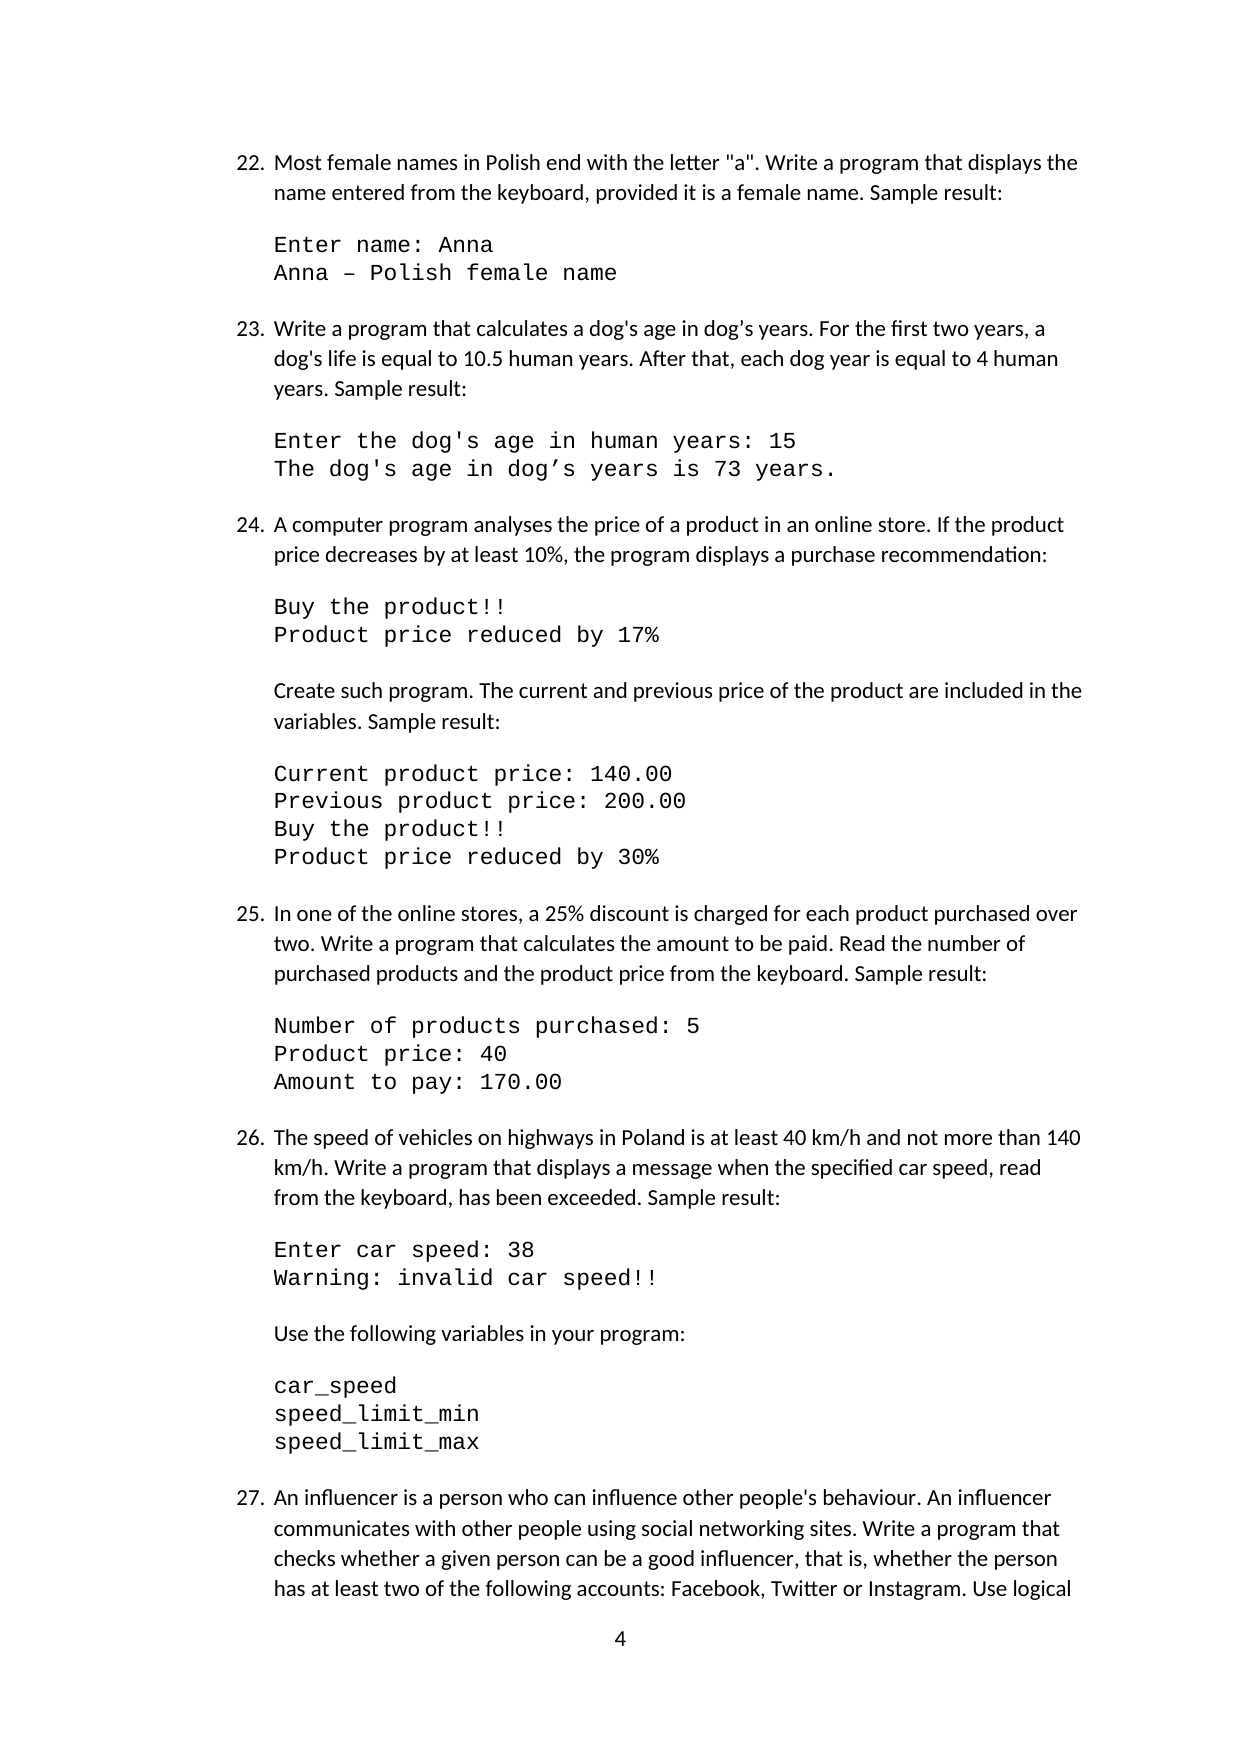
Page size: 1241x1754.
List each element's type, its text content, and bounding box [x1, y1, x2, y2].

text Write a program that calculates a dog's age in dog’s years. For the first two years, a dog's life is equal to 10.5 human years. After that, each dog year is equal to 4 human years. Sample result: [236, 314, 1093, 402]
list Buy the product!! Product price reduced by 17% [273, 596, 1093, 649]
list Use the following variables in your program: [273, 1319, 1093, 1347]
text The speed of vehicles on highways in Poland is at least 40 km/h and not more than 140 km/h. Write a program that displays a message when the specified car speed, read from the keyboard, has been exceeded. Sample result: [236, 1123, 1093, 1211]
list Number of products purchased: 5 Product price: 40 Amount to pay: 170.00 [273, 1014, 1093, 1096]
list Enter the dog's age in human years: 15 The dog's age in dog’s years is 73 years. [273, 429, 1093, 483]
list Create such program. The current and previous price of the product are included in the variables. Sample result: [273, 677, 1093, 735]
text A computer program analyses the price of a product in an online store. If the product price decreases by at least 10%, the program displays a purchase recommendation: [236, 510, 1093, 568]
list car_speed speed_limit_min speed_limit_max [273, 1375, 1093, 1456]
list Enter car speed: 38 Warning: invalid car speed!! [273, 1239, 1093, 1292]
text In one of the online stores, a 25% discount is charged for each product purchased over two. Write a program that calculates the amount to be paid. Read the number of purchased products and the product price from the keyboard. Sample result: [236, 899, 1093, 987]
list Current product price: 140.00 Previous product price: 200.00 Buy the product!! Product price reduced by 30% [273, 762, 1093, 872]
text Most female names in Polish end with the letter "a". Write a program that displays the name entered from the keyboard, provided it is a female name. Sample result: [236, 148, 1093, 206]
list Enter name: Anna Anna – Polish female name [273, 233, 1093, 287]
